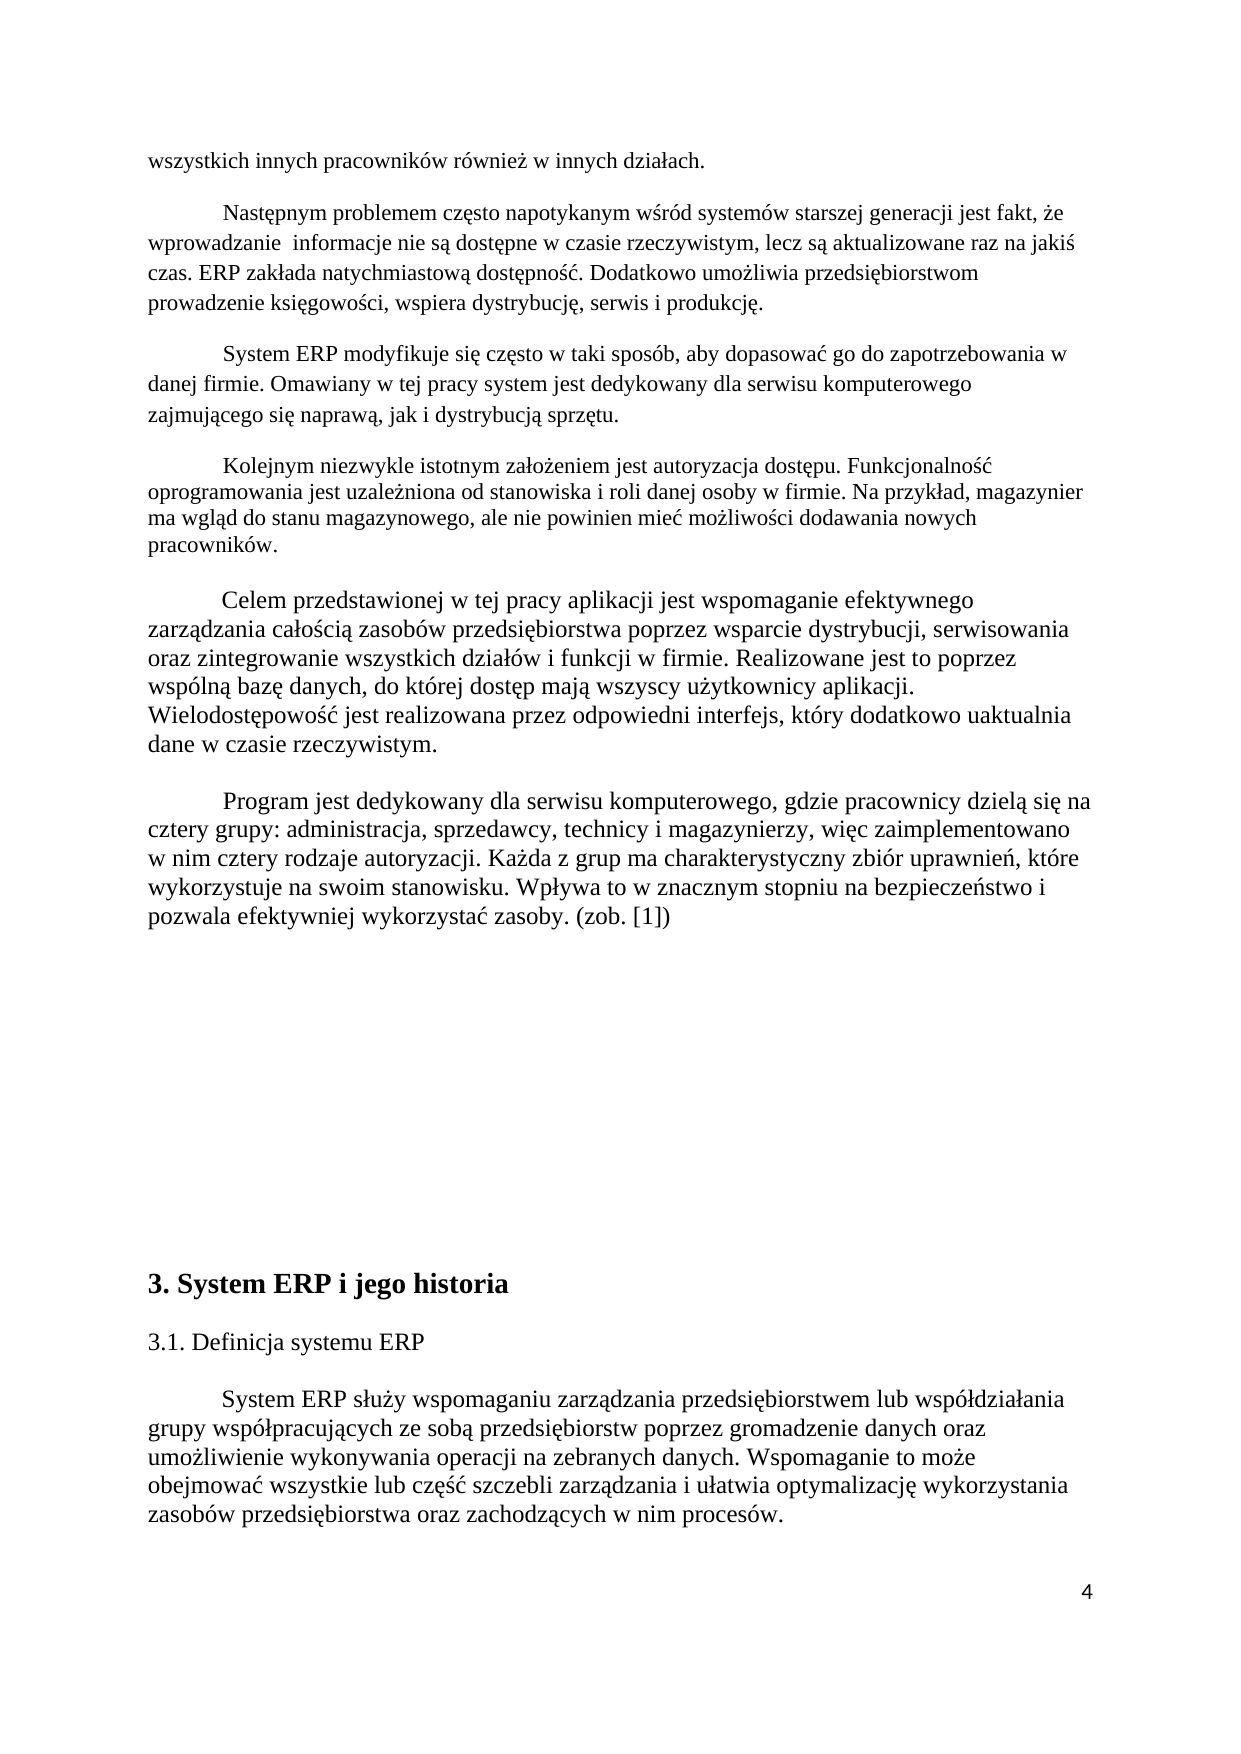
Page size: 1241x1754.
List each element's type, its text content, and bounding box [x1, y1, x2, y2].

text System ERP służy wspomaganiu zarządzania przedsiębiorstwem lub współdziałania grupy współpracujących ze sobą przedsiębiorstw poprzez gromadzenie danych oraz umożliwienie wykonywania operacji na zebranych danych. Wspomaganie to może obejmować wszystkie lub część szczebli zarządzania i ułatwia optymalizację wykorzystania zasobów przedsiębiorstwa oraz zachodzących w nim procesów. [148, 1384, 1093, 1528]
text 3. System ERP i jego historia [148, 1266, 1093, 1299]
text System ERP modyfikuje się często w taki sposób, aby dopasować go do zapotrzebowania w danej firmie. Omawiany w tej pracy system jest dedykowany dla serwisu komputerowego zajmującego się naprawą, jak i dystrybucją sprzętu. [148, 340, 1093, 427]
text Program jest dedykowany dla serwisu komputerowego, gdzie pracownicy dzielą się na cztery grupy: administracja, sprzedawcy, technicy i magazynierzy, więc zaimplementowano w nim cztery rodzaje autoryzacji. Każda z grup ma charakterystyczny zbiór uprawnień, które wykorzystuje na swoim stanowisku. Wpływa to w znacznym stopniu na bezpieczeństwo i pozwala efektywniej wykorzystać zasoby. (zob. [1]) [148, 786, 1093, 929]
text 3.1. Definicja systemu ERP [148, 1327, 1093, 1356]
text Kolejnym niezwykle istotnym założeniem jest autoryzacja dostępu. Funkcjonalność oprogramowania jest uzależniona od stanowiska i roli danej osoby w firmie. Na przykład, magazynier ma wgląd do stanu magazynowego, ale nie powinien mieć możliwości dodawania nowych pracowników. [148, 452, 1093, 557]
text Następnym problemem często napotykanym wśród systemów starszej generacji jest fakt, że wprowadzanie informacje nie są dostępne w czasie rzeczywistym, lecz są aktualizowane raz na jakiś czas. ERP zakłada natychmiastową dostępność. Dodatkowo umożliwia przedsiębiorstwom prowadzenie księgowości, wspiera dystrybucję, serwis i produkcję. [148, 199, 1093, 316]
text Celem przedstawionej w tej pracy aplikacji jest wspomaganie efektywnego zarządzania całością zasobów przedsiębiorstwa poprzez wsparcie dystrybucji, serwisowania oraz zintegrowanie wszystkich działów i funkcji w firmie. Realizowane jest to poprzez wspólną bazę danych, do której dostęp mają wszyscy użytkownicy aplikacji. Wielodostępowość jest realizowana przez odpowiedni interfejs, który dodatkowo uaktualnia dane w czasie rzeczywistym. [148, 585, 1093, 758]
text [148, 148, 1093, 174]
